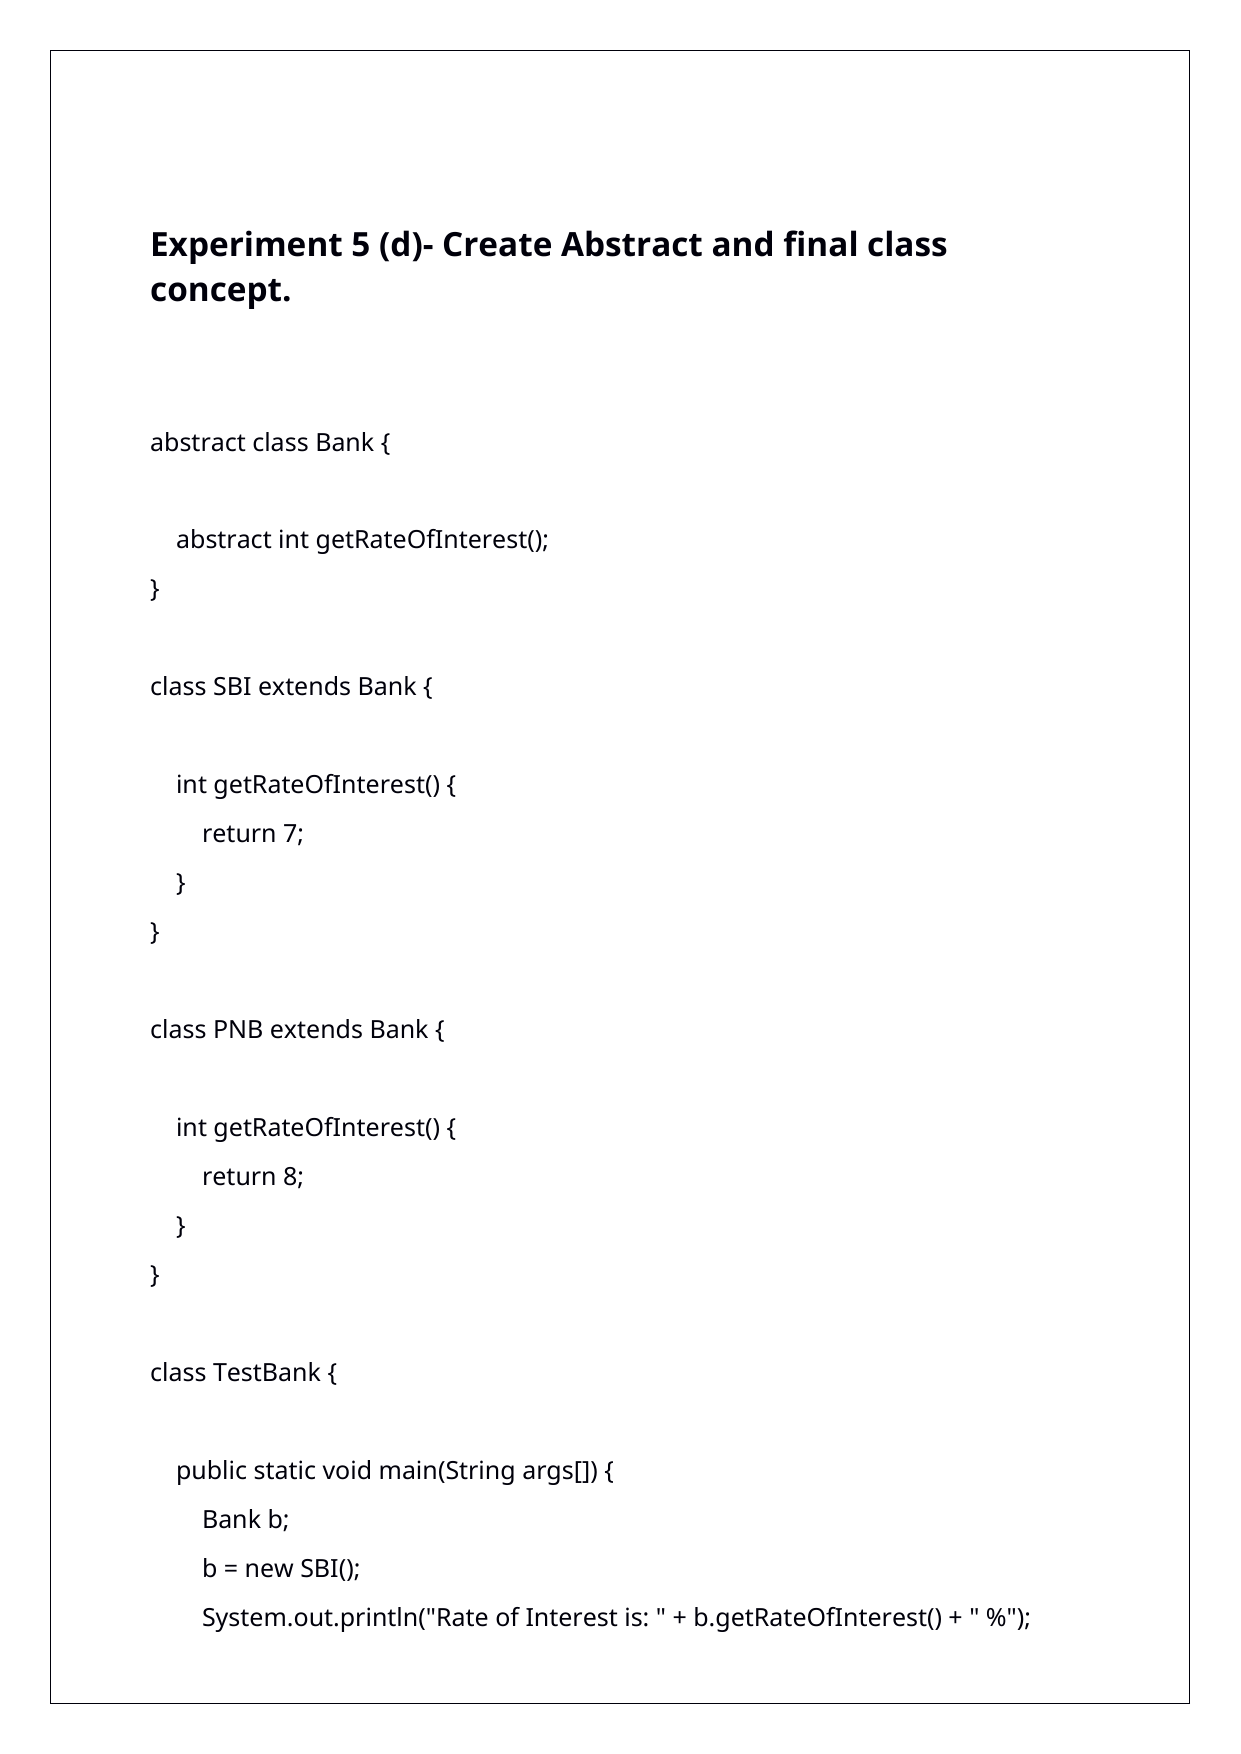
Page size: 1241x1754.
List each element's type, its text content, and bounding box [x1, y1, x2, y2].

text Experiment 5 (d)- Create Abstract and final class concept. [150, 221, 1090, 311]
text return 7; [150, 816, 1090, 850]
text System.out.println("Rate of Interest is: " + b.getRateOfInterest() + " %"); [150, 1599, 1090, 1633]
text } [150, 914, 1090, 948]
text } [150, 1257, 1090, 1291]
text class TestBank { [150, 1354, 1090, 1388]
text Bank b; [150, 1501, 1090, 1535]
text abstract int getRateOfInterest(); [150, 522, 1090, 556]
text b = new SBI(); [150, 1550, 1090, 1584]
text } [150, 865, 1090, 899]
text class SBI extends Bank { [150, 669, 1090, 703]
text } [150, 1208, 1090, 1242]
text return 8; [150, 1159, 1090, 1193]
text } [150, 571, 1090, 605]
text int getRateOfInterest() { [150, 1110, 1090, 1144]
text abstract class Bank { [150, 424, 1090, 458]
text public static void main(String args[]) { [150, 1452, 1090, 1486]
text int getRateOfInterest() { [150, 767, 1090, 801]
text class PNB extends Bank { [150, 1012, 1090, 1046]
